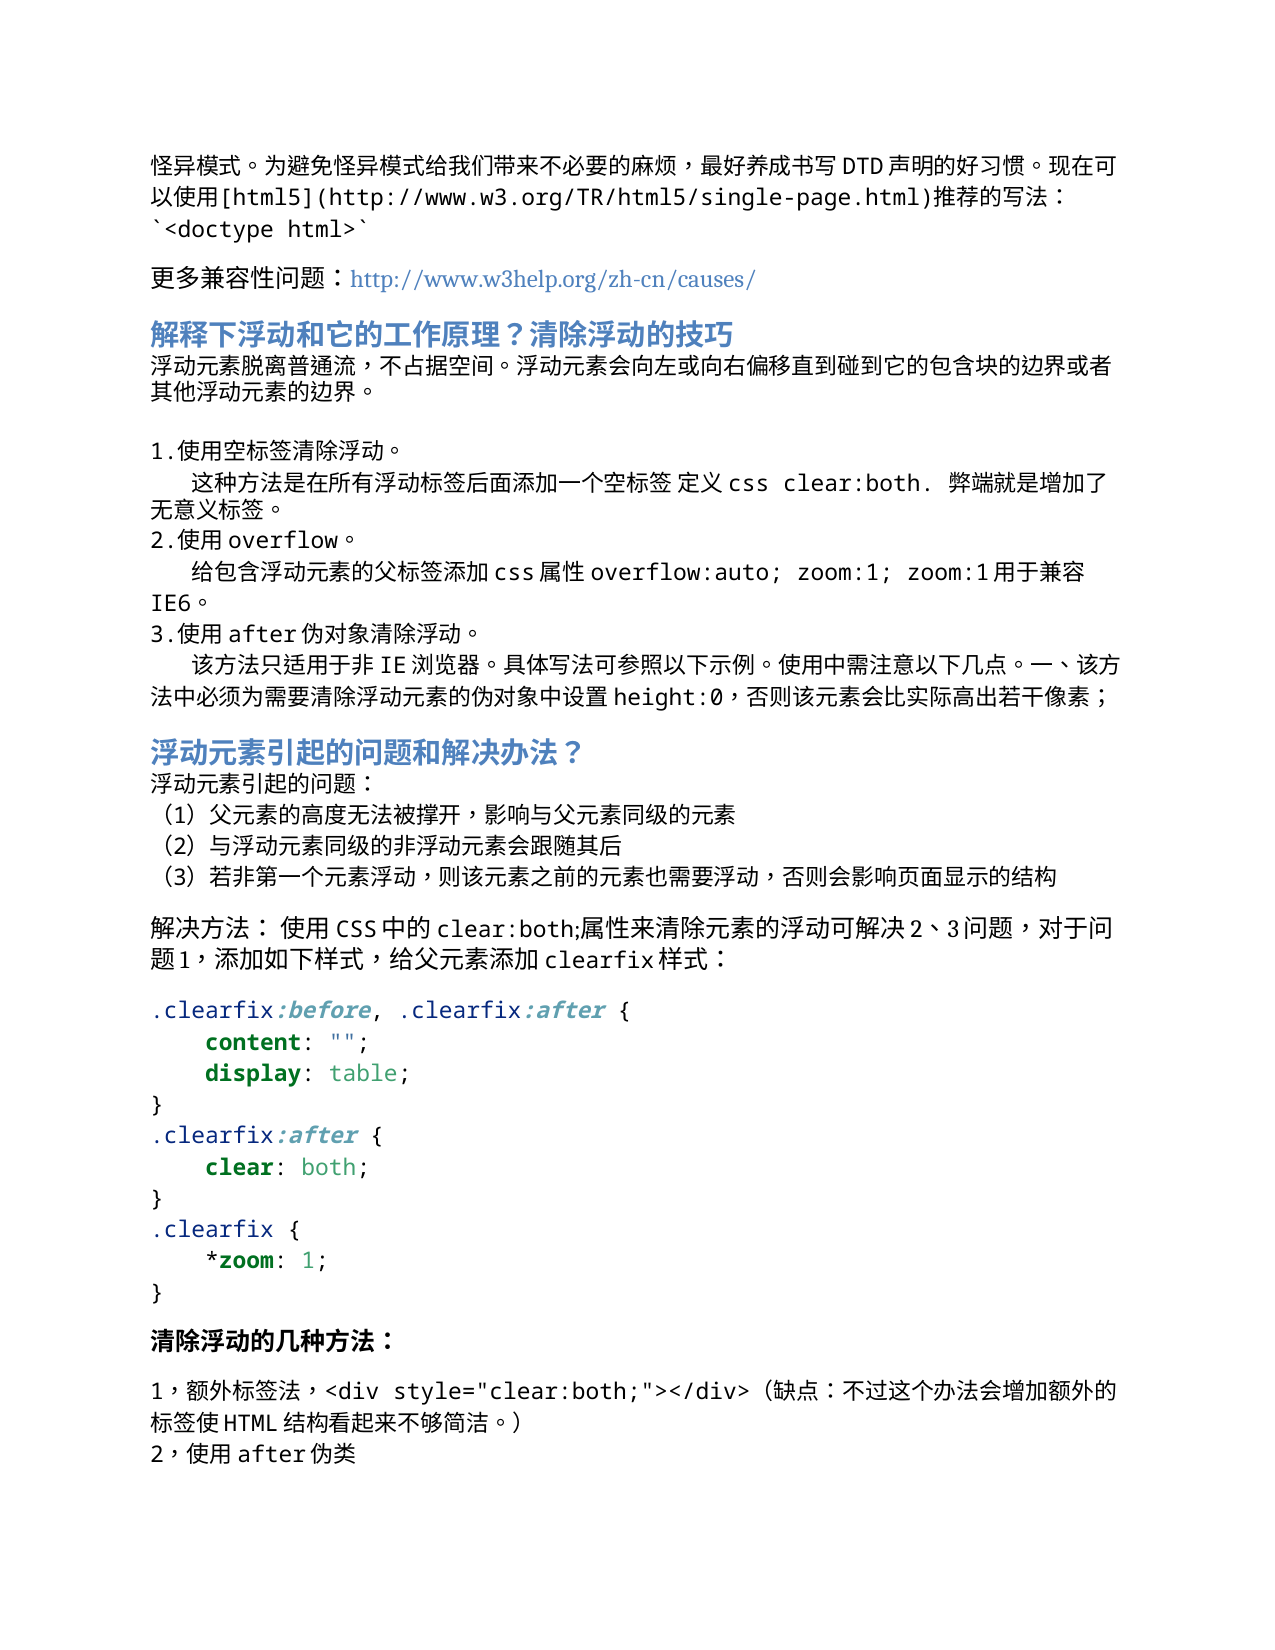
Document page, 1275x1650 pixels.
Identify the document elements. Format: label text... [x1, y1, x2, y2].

text .clearfix:before, .clearfix:after { content: ""; display: table; } .clearfix:after { clear: both; } .clearfix { *zoom: 1; } [150, 994, 1125, 1307]
subtitle 解释下浮动和它的工作原理？清除浮动的技巧 [150, 314, 1125, 354]
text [150, 1375, 1125, 1498]
text 浮动元素引起的问题： （1）父元素的高度无法被撑开，影响与父元素同级的元素 （2）与浮动元素同级的非浮动元素会跟随其后 （3）若非第一个元素浮动，则该元素之前的元素也需要浮动，否则会影响页面显示的结构 [150, 772, 1125, 892]
text 解决方法： 使用CSS中的clear:both;属性来清除元素的浮动可解决2、3问题，对于问题1，添加如下样式，给父元素添加clearfix样式： [150, 913, 1125, 976]
text 清除浮动的几种方法： [150, 1328, 1125, 1356]
text 更多兼容性问题：http://www.w3help.org/zh-cn/causes/ [150, 264, 1125, 293]
subtitle 浮动元素引起的问题和解决办法？ [150, 732, 1125, 772]
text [150, 150, 1125, 244]
text 浮动元素脱离普通流，不占据空间。浮动元素会向左或向右偏移直到碰到它的包含块的边界或者其他浮动元素的边界。 1.使用空标签清除浮动。 这种方法是在所有浮动标签后面添加一个空标签 定义css clear:both. 弊端就是增加了无意义标签。 2.使用overflow。 给包含浮动元素的父标签添加css属性 overflow:auto; zoom:1; zoom:1用于兼容IE6。 3.使用after伪对象清除浮动。 该方法只适用于非IE浏览器。具体写法可参照以下示例。使用中需注意以下几点。一、该方法中必须为需要清除浮动元素的伪对象中设置 height:0，否则该元素会比实际高出若干像素； [150, 354, 1125, 712]
